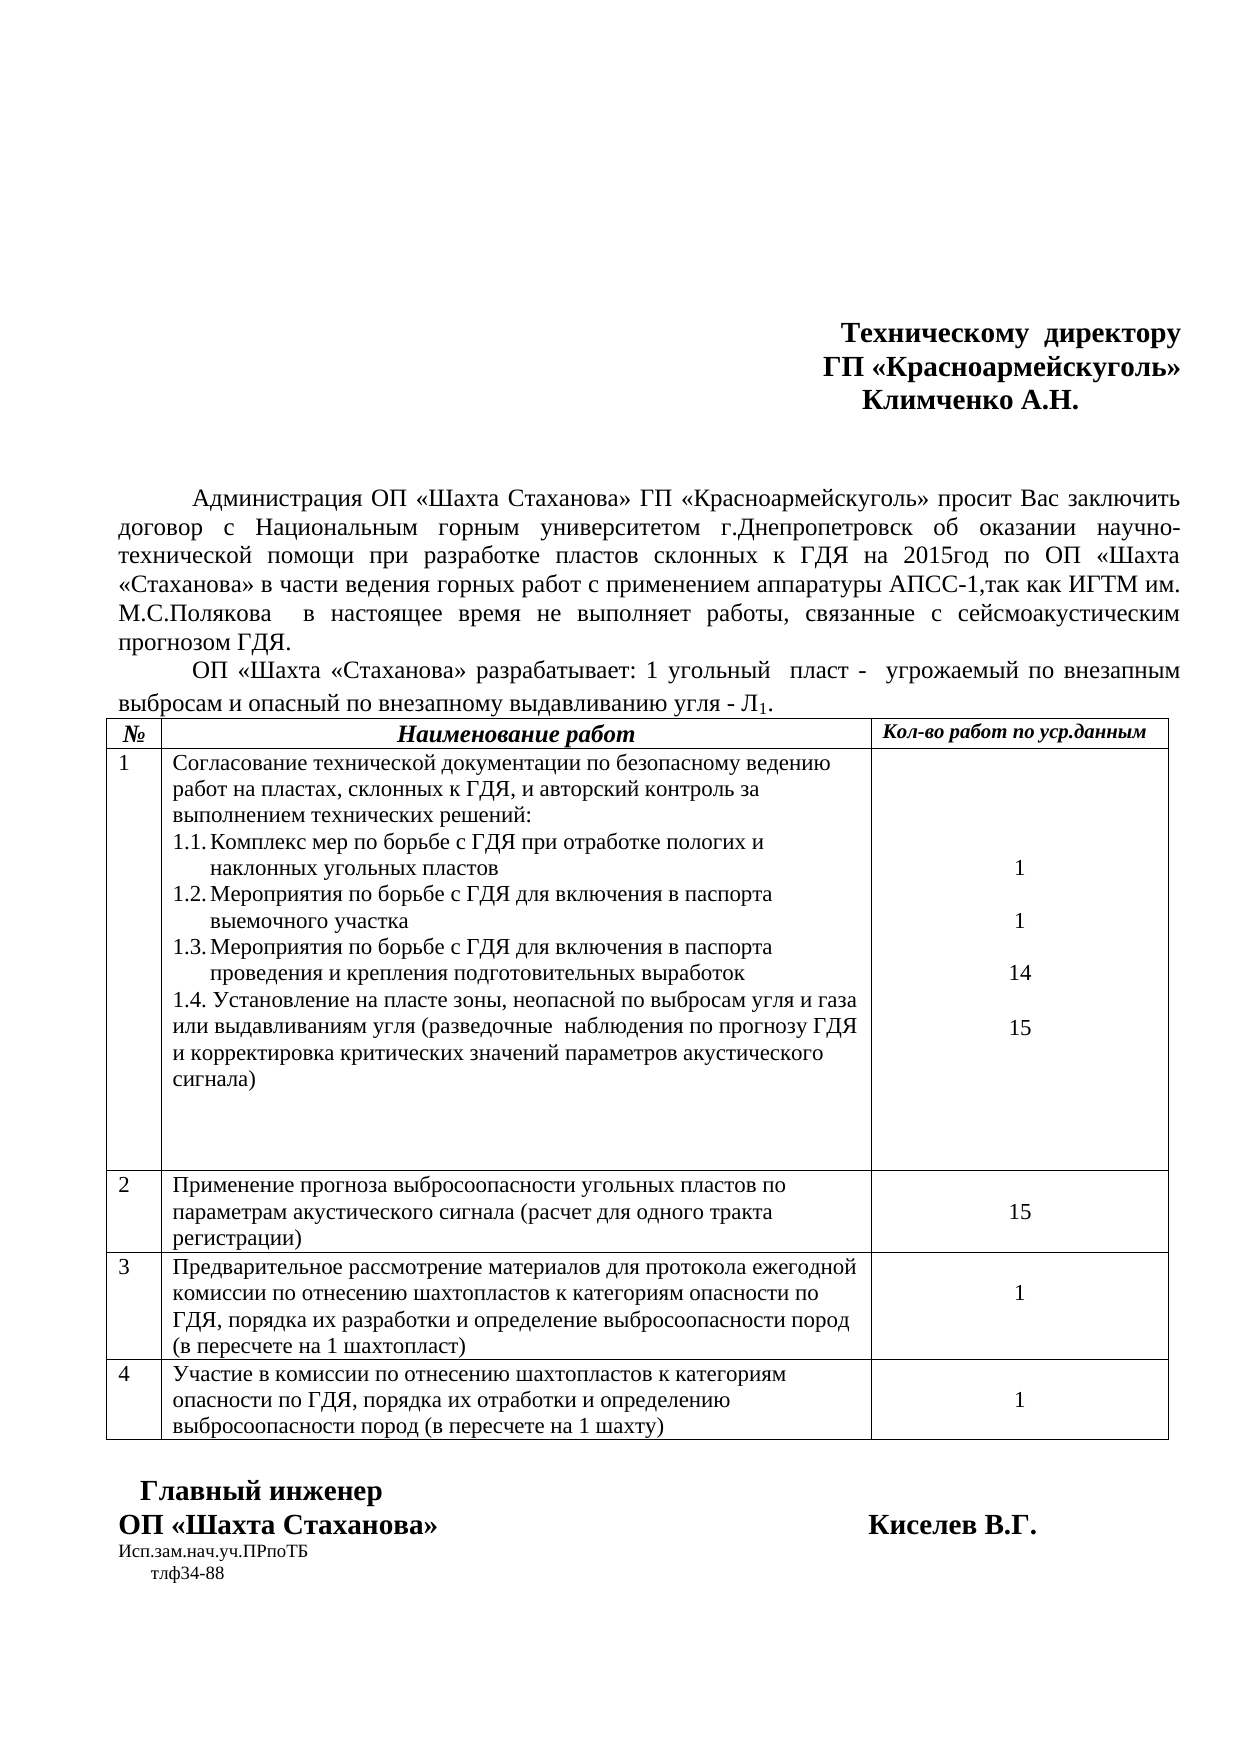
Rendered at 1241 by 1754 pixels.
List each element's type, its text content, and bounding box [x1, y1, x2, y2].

text ОП «Шахта Стаханова» Киселев В.Г. [118, 1507, 1181, 1540]
table_cell 15 [872, 1171, 1168, 1252]
table_cell Предварительное рассмотрение материалов для протокола ежегодной комиссии по отнесению шахтопластов к категориям опасности по ГДЯ, порядка их разработки и определение выбросоопасности пород (в пересчете на 1 шахтопласт) [162, 1253, 871, 1358]
table_cell 3 [107, 1253, 161, 1358]
table_cell 1 [872, 1253, 1168, 1358]
table_cell Участие в комиссии по отнесению шахтопластов к категориям опасности по ГДЯ, порядка их отработки и определению выбросоопасности пород (в пересчете на 1 шахту) [162, 1360, 871, 1439]
table_header Кол-во работ по уср.данным [872, 719, 1168, 748]
table_cell 1 [872, 1360, 1168, 1439]
text Исп.зам.нач.уч.ПРпоТБ [118, 1540, 1181, 1562]
table_cell 2 [107, 1171, 161, 1252]
table_cell 1 1 14 15 [872, 749, 1168, 1170]
text ОП «Шахта «Стаханова» разрабатывает: 1 угольный пласт - угрожаемый по внезапным выбросам и опасный по внезапному выдавливанию угля - Л1. [118, 656, 1181, 718]
table_cell 4 [107, 1360, 161, 1439]
table_cell Применение прогноза выбросоопасности угольных пластов по параметрам акустического сигнала (расчет для одного тракта регистрации) [162, 1171, 871, 1252]
text Главный инженер [118, 1473, 1181, 1507]
text Техническому директору [118, 315, 1181, 349]
table_header Наименование работ [162, 719, 871, 748]
text ГП «Красноармейскуголь» [118, 349, 1181, 382]
table_cell Согласование технической документации по безопасному ведению работ на пластах, склонных к ГДЯ, и авторский контроль за выполнением технических решений: Комплекс мер по борьбе с ГДЯ при отработке пологих и наклонных угольных пластов Мероприятия по борьбе с ГДЯ для включения в паспорта выемочного участка Мероприятия по борьбе с ГДЯ для включения в паспорта проведения и крепления подготовительных выработок 1.4. Установление на пласте зоны, неопасной по выбросам угля и газа или выдавливаниям угля (разведочные наблюдения по прогнозу ГДЯ и корректировка критических значений параметров акустического сигнала) [162, 749, 871, 1170]
text Климченко А.Н. [118, 382, 1181, 416]
text Администрация ОП «Шахта Стаханова» ГП «Красноармейскуголь» просит Вас заключить договор с Национальным горным университетом г.Днепропетровск об оказании научно-технической помощи при разработке пластов склонных к ГДЯ на 2015год по ОП «Шахта «Стаханова» в части ведения горных работ с применением аппаратуры АПСС-1,так как ИГТМ им. М.С.Полякова в настоящее время не выполняет работы, связанные с сейсмоакустическим прогнозом ГДЯ. [118, 483, 1181, 656]
table_cell 1 [107, 749, 161, 1170]
table_header № [107, 719, 161, 748]
text тлф34-88 [118, 1562, 1181, 1583]
